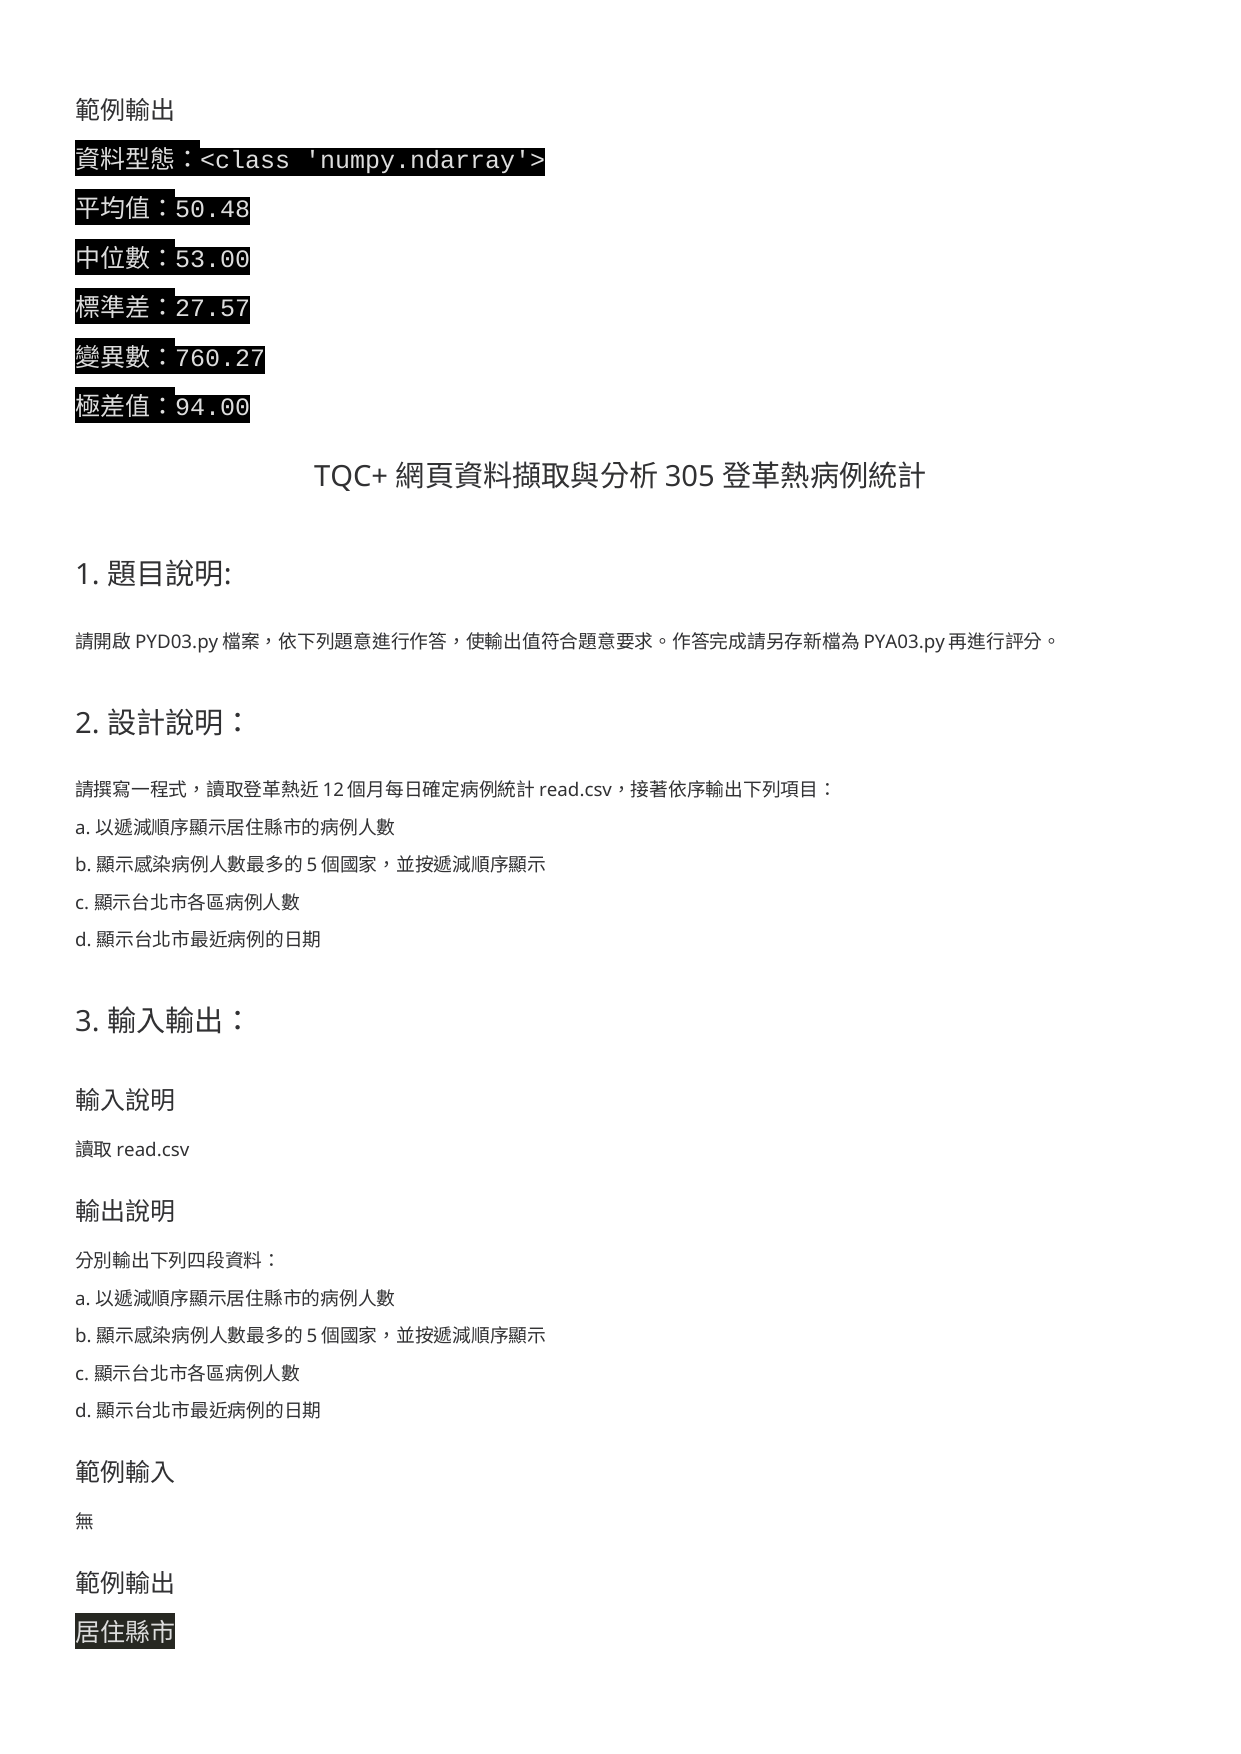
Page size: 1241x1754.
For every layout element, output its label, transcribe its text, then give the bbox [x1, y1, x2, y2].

text 請開啟PYD03.py檔案，依下列題意進行作答，使輸出值符合題意要求。作答完成請另存新檔為PYA03.py再進行評分。 [75, 622, 1165, 659]
subtitle TQC+ 網頁資料擷取與分析 305 登革熱病例統計 [75, 436, 1165, 511]
text 中位數：53.00 [75, 238, 1165, 275]
subtitle 輸入說明 [75, 1080, 1165, 1118]
text 標準差：27.57 [75, 287, 1165, 325]
text 平均值：50.48 [75, 188, 1165, 226]
subtitle 2. 設計說明： [75, 683, 1165, 758]
text 請撰寫一程式，讀取登革熱近12個月每日確定病例統計read.csv，接著依序輸出下列項目： a. 以遞減順序顯示居住縣市的病例人數 b. 顯示感染病例人數最多的5個國家，並按遞減順序顯示 c. 顯示台北市各區病例人數 d. 顯示台北市最近病例的日期 [75, 770, 1165, 957]
text 資料型態：<class 'numpy.ndarray'> [75, 139, 1165, 176]
text 範例輸出 [75, 89, 1165, 127]
text 極差值：94.00 [75, 386, 1165, 424]
text 變異數：760.27 [75, 337, 1165, 374]
text 居住縣市 [75, 1612, 1165, 1650]
text 無 [75, 1501, 1165, 1539]
text 讀取read.csv [75, 1130, 1165, 1167]
text 分別輸出下列四段資料： a. 以遞減順序顯示居住縣市的病例人數 b. 顯示感染病例人數最多的5個國家，並按遞減順序顯示 c. 顯示台北市各區病例人數 d. 顯示台北市最近病例的日期 [75, 1241, 1165, 1428]
subtitle 1. 題目說明: [75, 535, 1165, 610]
subtitle 3. 輸入輸出： [75, 981, 1165, 1056]
subtitle 範例輸出 [75, 1563, 1165, 1600]
subtitle 輸出說明 [75, 1191, 1165, 1228]
subtitle 範例輸入 [75, 1452, 1165, 1489]
